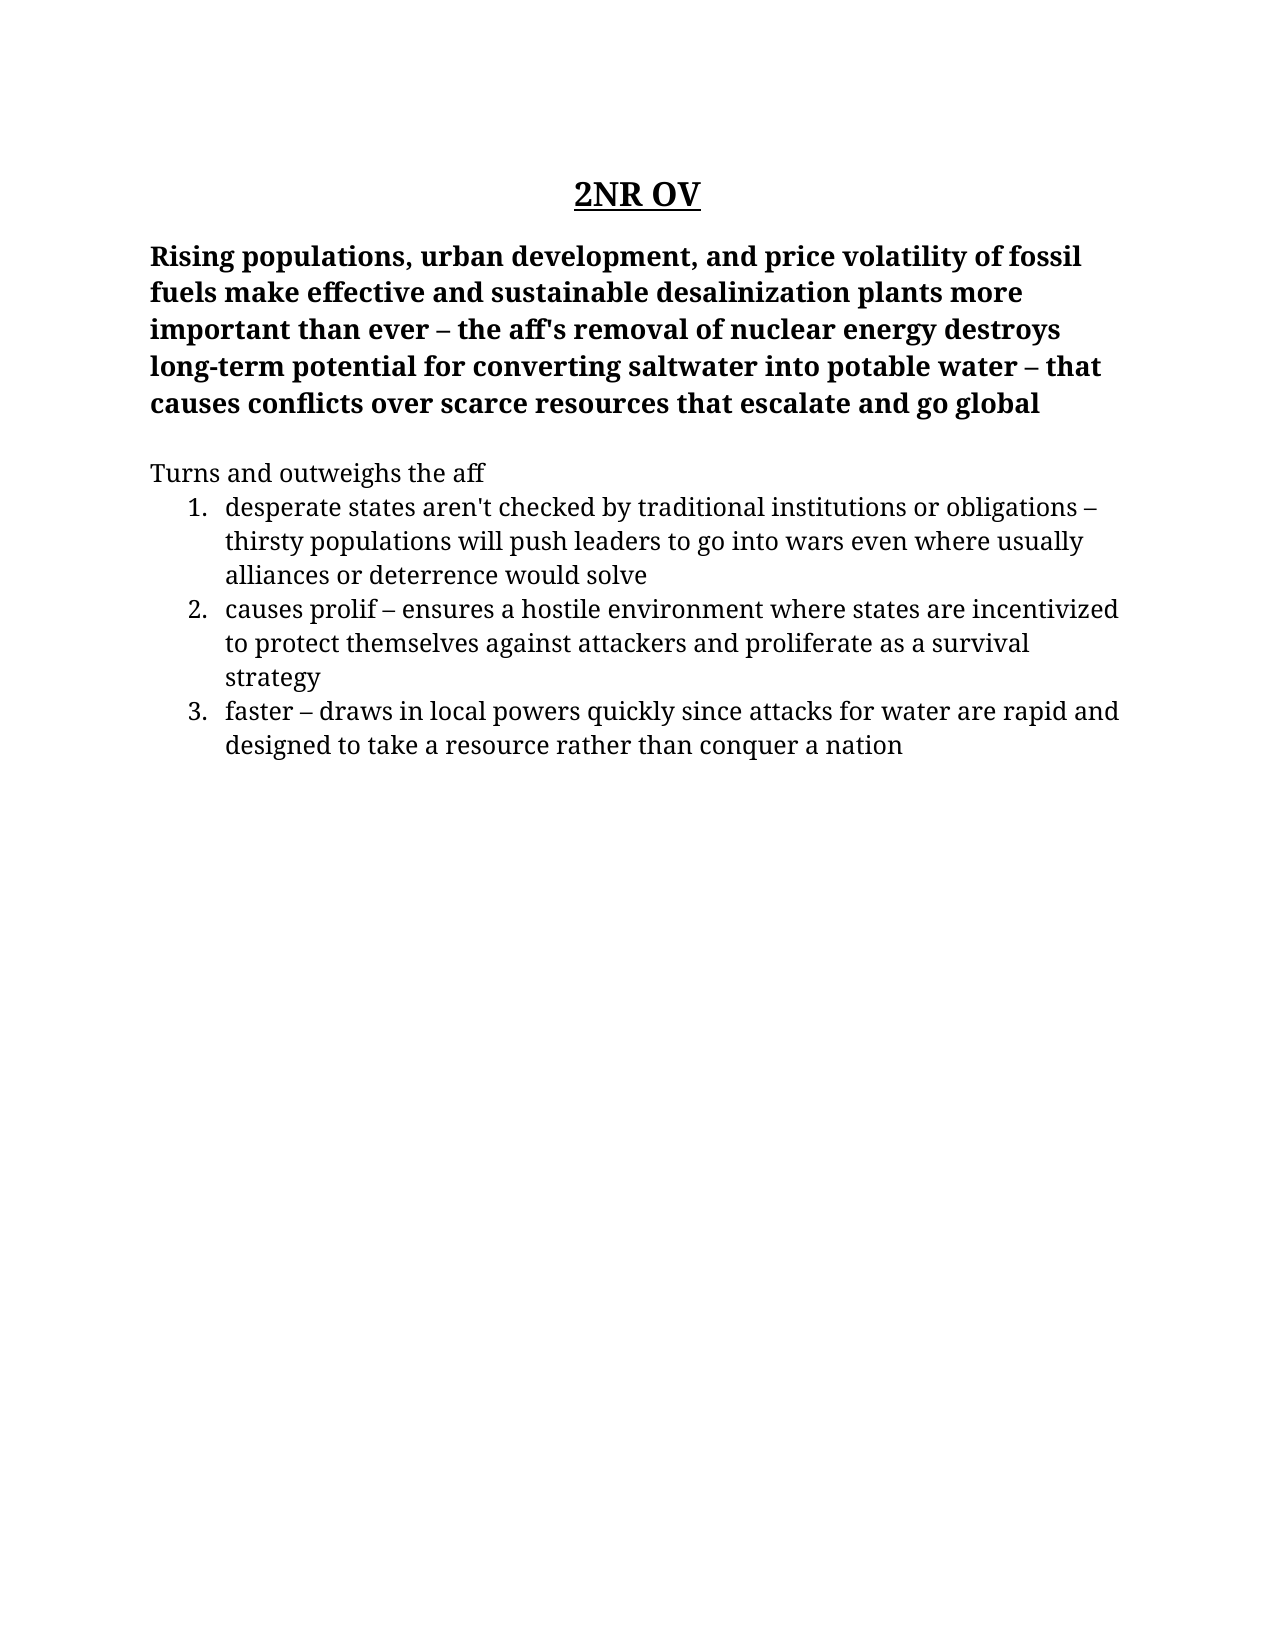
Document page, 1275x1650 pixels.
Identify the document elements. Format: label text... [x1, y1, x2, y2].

list desperate states aren't checked by traditional institutions or obligations – thirsty populations will push leaders to go into wars even where usually alliances or deterrence would solve [187, 489, 1125, 592]
text Turns and outweighs the aff [150, 456, 1125, 489]
subtitle 2NR OV [150, 171, 1125, 216]
list faster – draws in local powers quickly since attacks for water are rapid and designed to take a resource rather than conquer a nation [187, 694, 1125, 762]
subtitle Rising populations, urban development, and price volatility of fossil fuels make effective and sustainable desalinization plants more important than ever – the aff's removal of nuclear energy destroys long-term potential for converting saltwater into potable water – that causes conflicts over scarce resources that escalate and go global [150, 237, 1125, 421]
list causes prolif – ensures a hostile environment where states are incentivized to protect themselves against attackers and proliferate as a survival strategy [187, 592, 1125, 694]
